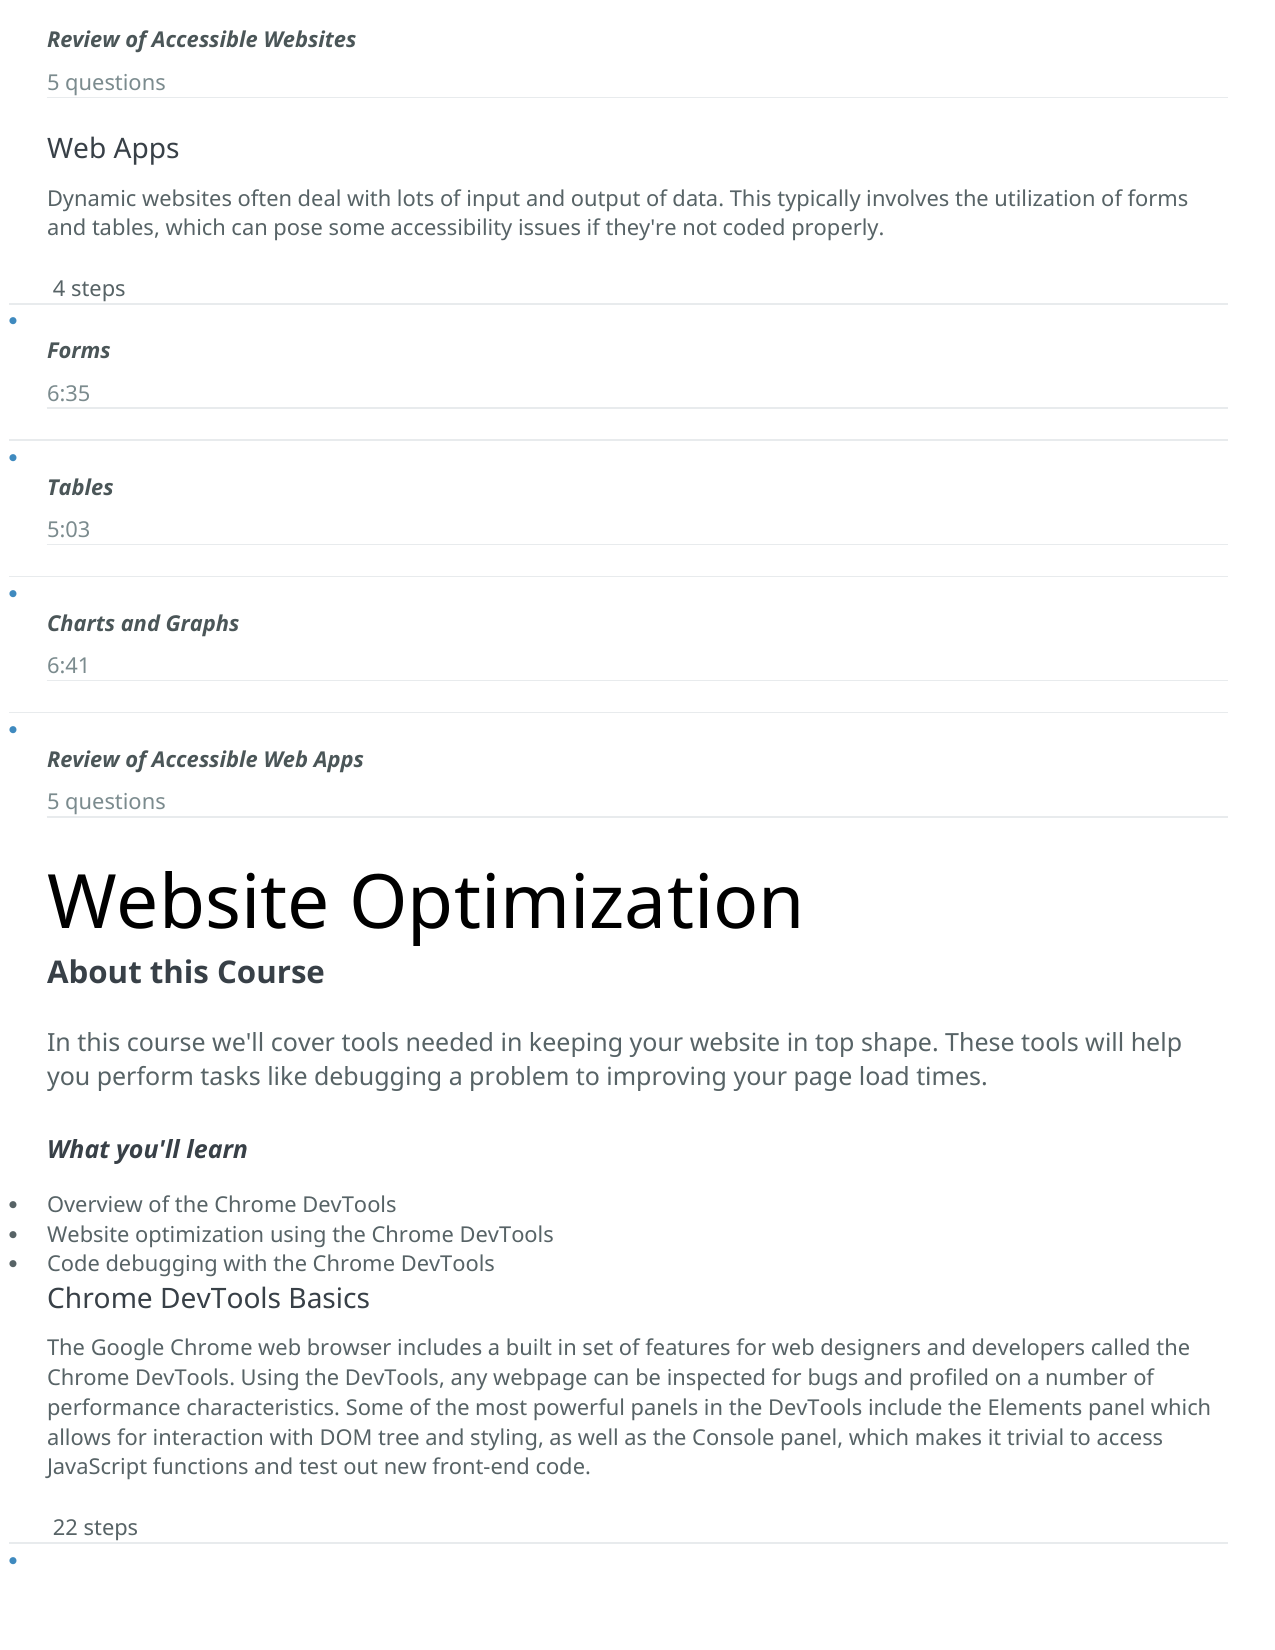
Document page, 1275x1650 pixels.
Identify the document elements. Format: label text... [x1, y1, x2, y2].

text 22 steps [47, 1512, 1228, 1542]
subtitle Review of Accessible Websites [47, 24, 1228, 54]
text 5 questions [47, 786, 1228, 816]
list Website optimization using the Chrome DevTools [9, 1219, 1228, 1248]
text 5:03 [47, 514, 1228, 543]
text Website Optimization [47, 848, 1228, 950]
text The Google Chrome web browser includes a built in set of features for web designers and developers called the Chrome DevTools. Using the DevTools, any webpage can be inspected for bugs and profiled on a number of performance characteristics. Some of the most powerful panels in the DevTools include the Elements panel which allows for interaction with DOM tree and styling, as well as the Console panel, which makes it trivial to access JavaScript functions and test out new front-end code. [47, 1332, 1228, 1481]
subtitle About this Course [47, 950, 1228, 993]
subtitle Forms [47, 335, 1228, 365]
subtitle Web Apps [47, 128, 1228, 167]
text 5 questions [47, 67, 1228, 96]
text Dynamic websites often deal with lots of input and output of data. This typically involves the utilization of forms and tables, which can pose some accessibility issues if they're not coded properly. [47, 182, 1228, 242]
text 6:35 [47, 377, 1228, 407]
text 6:41 [47, 650, 1228, 680]
subtitle Review of Accessible Web Apps [47, 744, 1228, 774]
subtitle Charts and Graphs [47, 608, 1228, 637]
text 4 steps [47, 273, 1228, 303]
subtitle What you'll learn [47, 1131, 1228, 1165]
subtitle Tables [47, 471, 1228, 501]
subtitle Chrome DevTools Basics [47, 1278, 1228, 1317]
list Overview of the Chrome DevTools [9, 1189, 1228, 1219]
list Code debugging with the Chrome DevTools [9, 1248, 1228, 1278]
text In this course we'll cover tools needed in keeping your website in top shape. These tools will help you perform tasks like debugging a problem to improving your page load times. [47, 1024, 1228, 1092]
